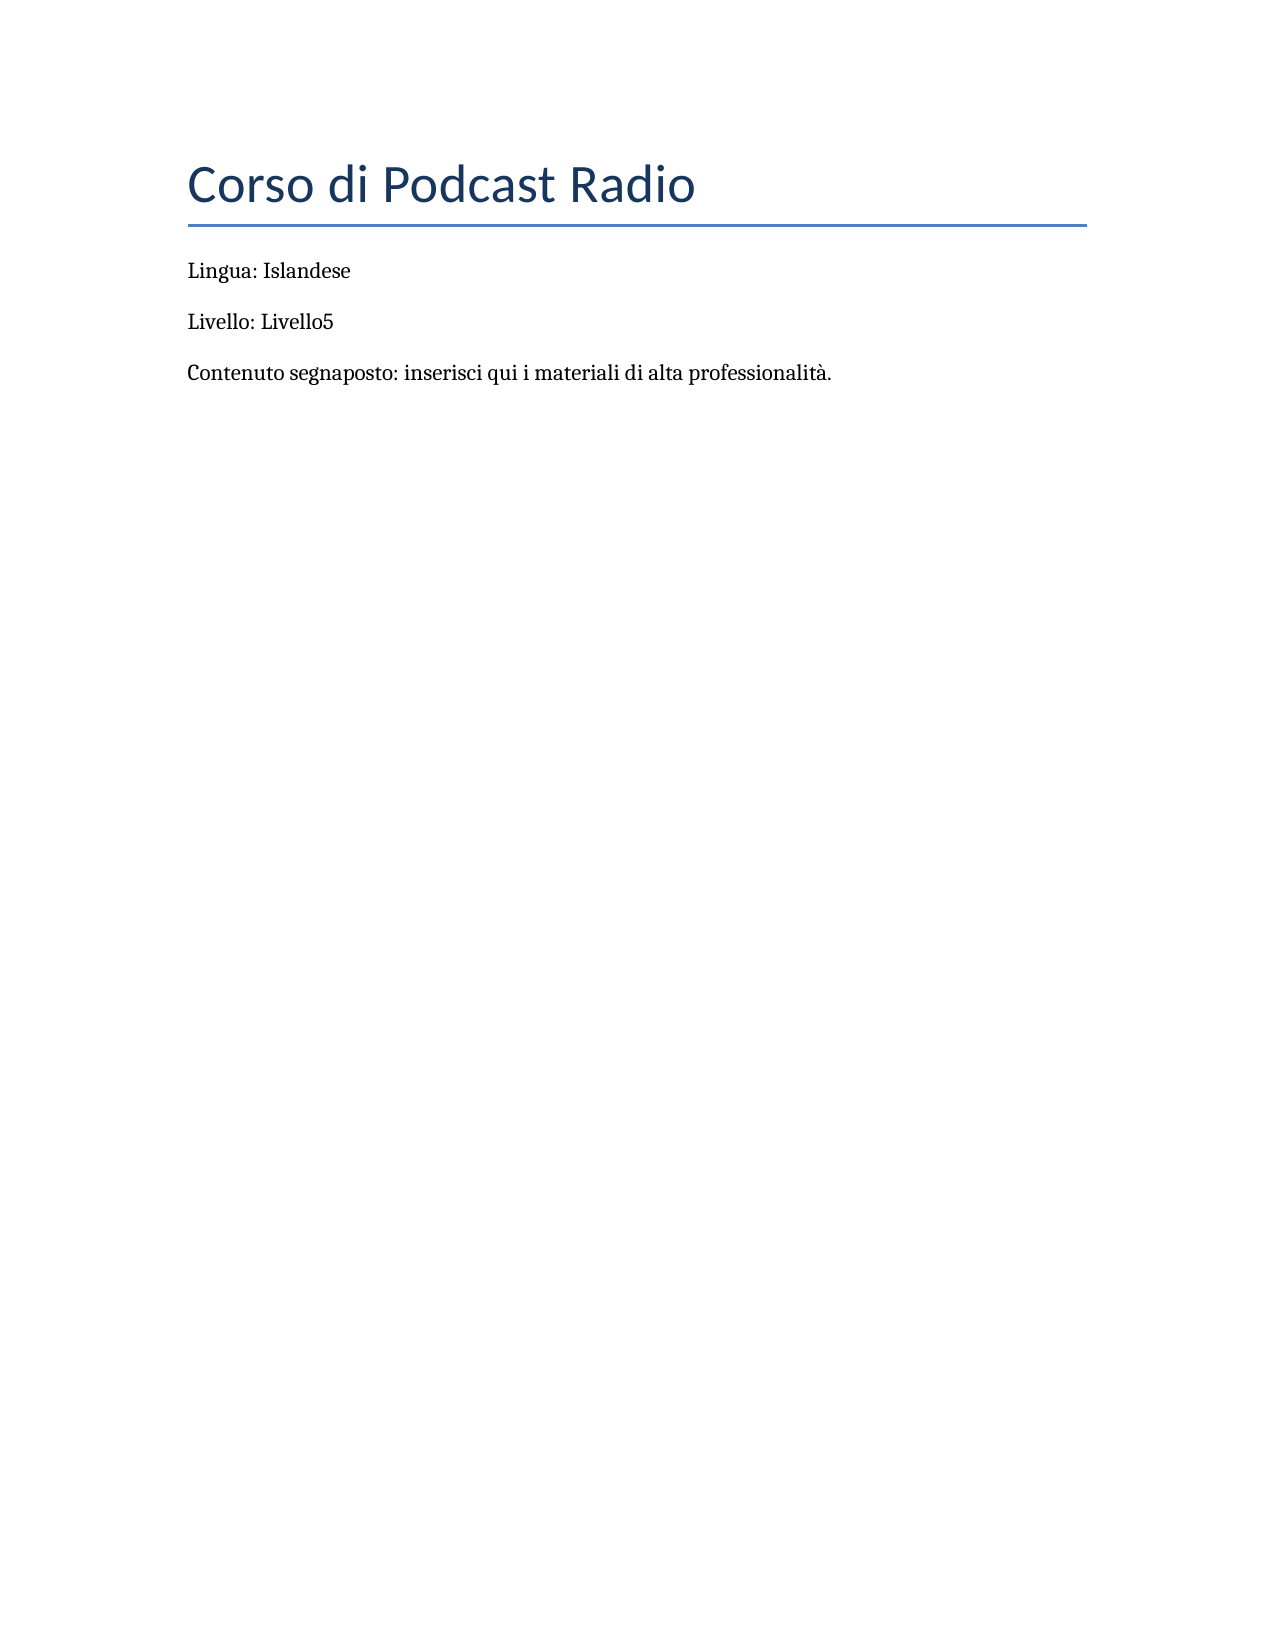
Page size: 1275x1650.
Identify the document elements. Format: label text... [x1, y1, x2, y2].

text Contenuto segnaposto: inserisci qui i materiali di alta professionalità. [187, 360, 1087, 386]
text Lingua: Islandese [187, 258, 1087, 284]
text Livello: Livello5 [187, 309, 1087, 335]
title Corso di Podcast Radio [187, 150, 1087, 227]
